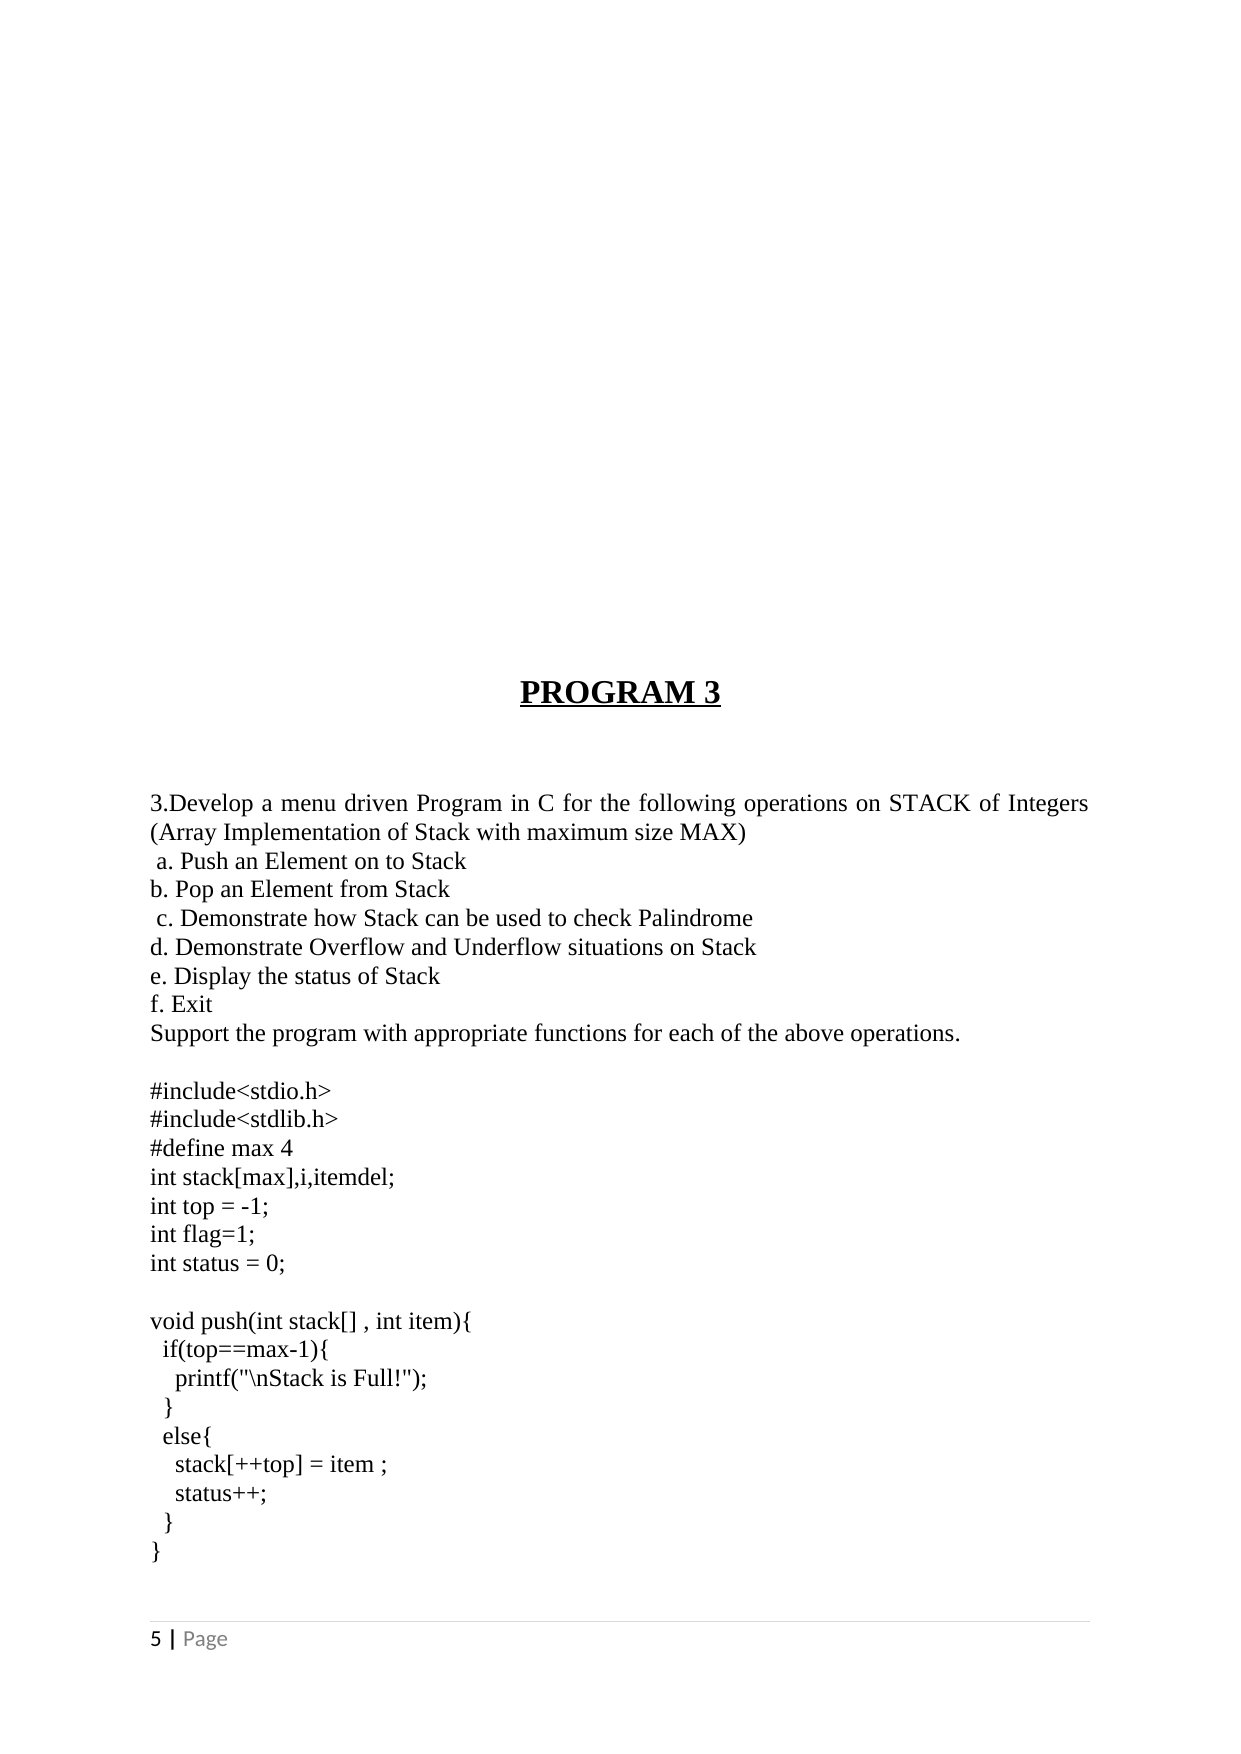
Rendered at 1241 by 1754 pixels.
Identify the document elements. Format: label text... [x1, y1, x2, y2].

text void push(int stack[] , int item){ [150, 1306, 1090, 1334]
text printf("\nStack is Full!"); [150, 1363, 1090, 1392]
text int status = 0; [150, 1248, 1090, 1277]
text else{ [150, 1421, 1090, 1449]
text int stack[max],i,itemdel; [150, 1162, 1090, 1191]
text #define max 4 [150, 1133, 1090, 1162]
text status++; [150, 1478, 1090, 1507]
text d. Demonstrate Overflow and Underflow situations on Stack [150, 932, 1090, 961]
text #include<stdlib.h> [150, 1104, 1090, 1133]
text e. Display the status of Stack [150, 961, 1090, 989]
text } [150, 1536, 1090, 1564]
text 3.Develop a menu driven Program in C for the following operations on STACK of Integers (Array Implementation of Stack with maximum size MAX) [150, 788, 1090, 846]
text #include<stdio.h> [150, 1076, 1090, 1104]
text Support the program with appropriate functions for each of the above operations. [150, 1018, 1090, 1047]
text int top = -1; [150, 1191, 1090, 1219]
text c. Demonstrate how Stack can be used to check Palindrome [150, 903, 1090, 932]
text } [150, 1392, 1090, 1421]
text if(top==max-1){ [150, 1334, 1090, 1363]
text f. Exit [150, 989, 1090, 1018]
text int flag=1; [150, 1219, 1090, 1248]
text stack[++top] = item ; [150, 1449, 1090, 1478]
text PROGRAM 3 [150, 672, 1090, 711]
text } [150, 1507, 1090, 1536]
text b. Pop an Element from Stack [150, 874, 1090, 903]
text a. Push an Element on to Stack [150, 846, 1090, 874]
